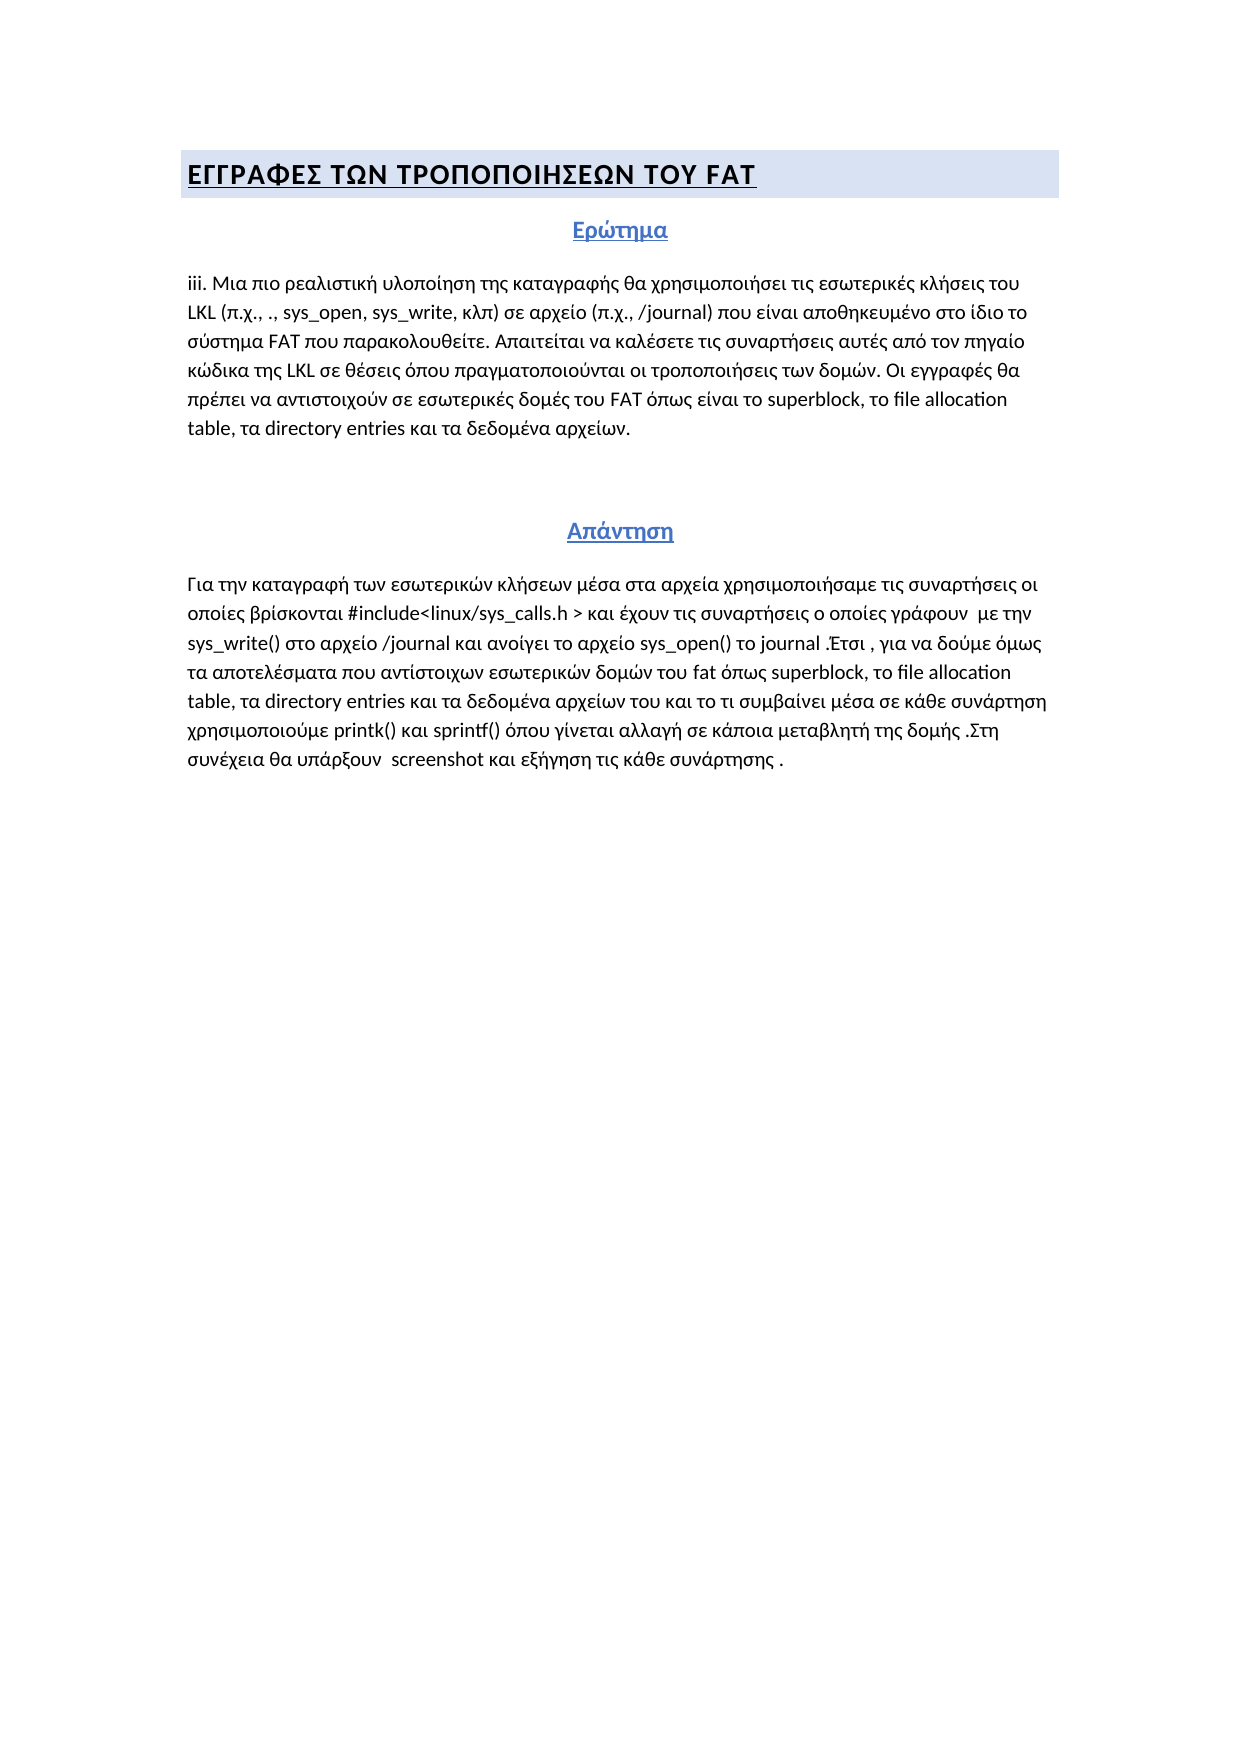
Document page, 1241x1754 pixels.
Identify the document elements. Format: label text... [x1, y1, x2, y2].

text Για την καταγραφή των εσωτερικών κλήσεων μέσα στα αρχεία χρησιμοποιήσαμε τις συναρτήσεις οι οποίες βρίσκονται #include<linux/sys_calls.h > και έχουν τις συναρτήσεις ο οποίες γράφουν με την sys_write() στο αρχείο /journal και ανοίγει το αρχείο sys_open() το journal .Έτσι , για να δούμε όμως τα αποτελέσματα που αντίστοιχων εσωτερικών δομών του fat όπως superblock, το file allocation table, τα directory entries και τα δεδομένα αρχείων του και το τι συμβαίνει μέσα σε κάθε συνάρτηση χρησιμοποιούμε printk() και sprintf() όπου γίνεται αλλαγή σε κάποια μεταβλητή της δομής .Στη συνέχεια θα υπάρξουν screenshot και εξήγηση τις κάθε συνάρτησης . [187, 571, 1053, 772]
text iii. Μια πιο ρεαλιστική υλοποίηση της καταγραφής θα χρησιμοποιήσει τις εσωτερικές κλήσεις του LKL (π.χ., ., sys_open, sys_write, κλπ) σε αρχείο (π.χ., /journal) που είναι αποθηκευμένο στο ίδιο το σύστημα FAT που παρακολουθείτε. Απαιτείται να καλέσετε τις συναρτήσεις αυτές από τον πηγαίο κώδικα της LKL σε θέσεις όπου πραγματοποιούνται οι τροποποιήσεις των δομών. Οι εγγραφές θα πρέπει να αντιστοιχούν σε εσωτερικές δομές του FAT όπως είναι το superblock, το file allocation table, τα directory entries και τα δεδομένα αρχείων. [187, 270, 1053, 441]
subtitle ΕΓΓΡΑΦΕΣ ΤΩΝ ΤΡΟΠΟΠΟΙΗΣΕΩΝ ΤΟΥ FAT [188, 156, 1053, 192]
text Απάντηση [187, 516, 1053, 546]
text Ερώτημα [187, 214, 1053, 244]
